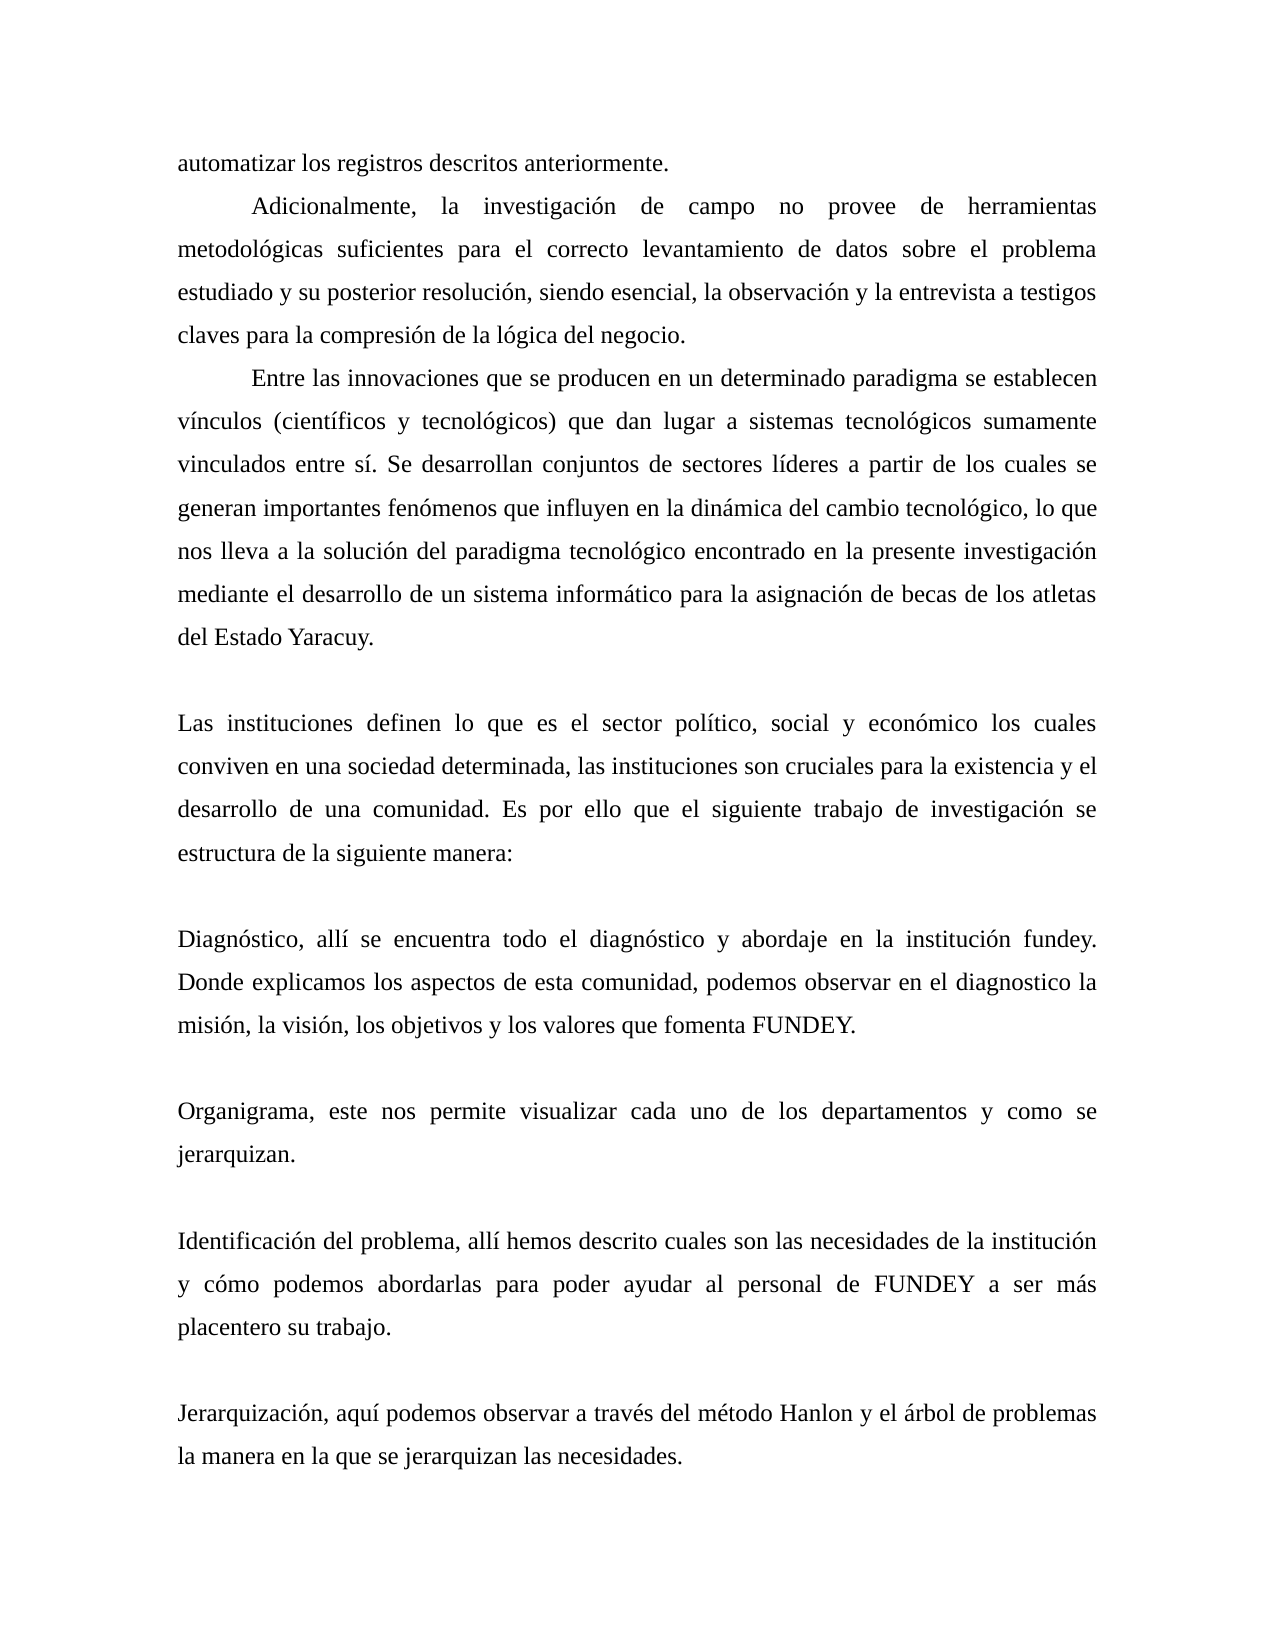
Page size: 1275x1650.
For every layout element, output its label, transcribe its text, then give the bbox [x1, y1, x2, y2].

text Las instituciones definen lo que es el sector político, social y económico los cuales conviven en una sociedad determinada, las instituciones son cruciales para la existencia y el desarrollo de una comunidad. Es por ello que el siguiente trabajo de investigación se estructura de la siguiente manera: [177, 708, 1098, 866]
text Organigrama, este nos permite visualizar cada uno de los departamentos y como se jerarquizan. [177, 1096, 1098, 1168]
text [177, 148, 1098, 176]
text Jerarquización, aquí podemos observar a través del método Hanlon y el árbol de problemas la manera en la que se jerarquizan las necesidades. [177, 1398, 1098, 1470]
text Diagnóstico, allí se encuentra todo el diagnóstico y abordaje en la institución fundey. Donde explicamos los aspectos de esta comunidad, podemos observar en el diagnostico la misión, la visión, los objetivos y los valores que fomenta FUNDEY. [177, 924, 1098, 1039]
text Adicionalmente, la investigación de campo no provee de herramientas metodológicas suficientes para el correcto levantamiento de datos sobre el problema estudiado y su posterior resolución, siendo esencial, la observación y la entrevista a testigos claves para la compresión de la lógica del negocio. [177, 191, 1098, 349]
text Identificación del problema, allí hemos descrito cuales son las necesidades de la institución y cómo podemos abordarlas para poder ayudar al personal de FUNDEY a ser más placentero su trabajo. [177, 1226, 1098, 1341]
text Entre las innovaciones que se producen en un determinado paradigma se establecen vínculos (científicos y tecnológicos) que dan lugar a sistemas tecnológicos sumamente vinculados entre sí. Se desarrollan conjuntos de sectores líderes a partir de los cuales se generan importantes fenómenos que influyen en la dinámica del cambio tecnológico, lo que nos lleva a la solución del paradigma tecnológico encontrado en la presente investigación mediante el desarrollo de un sistema informático para la asignación de becas de los atletas del Estado Yaracuy. [177, 363, 1098, 651]
